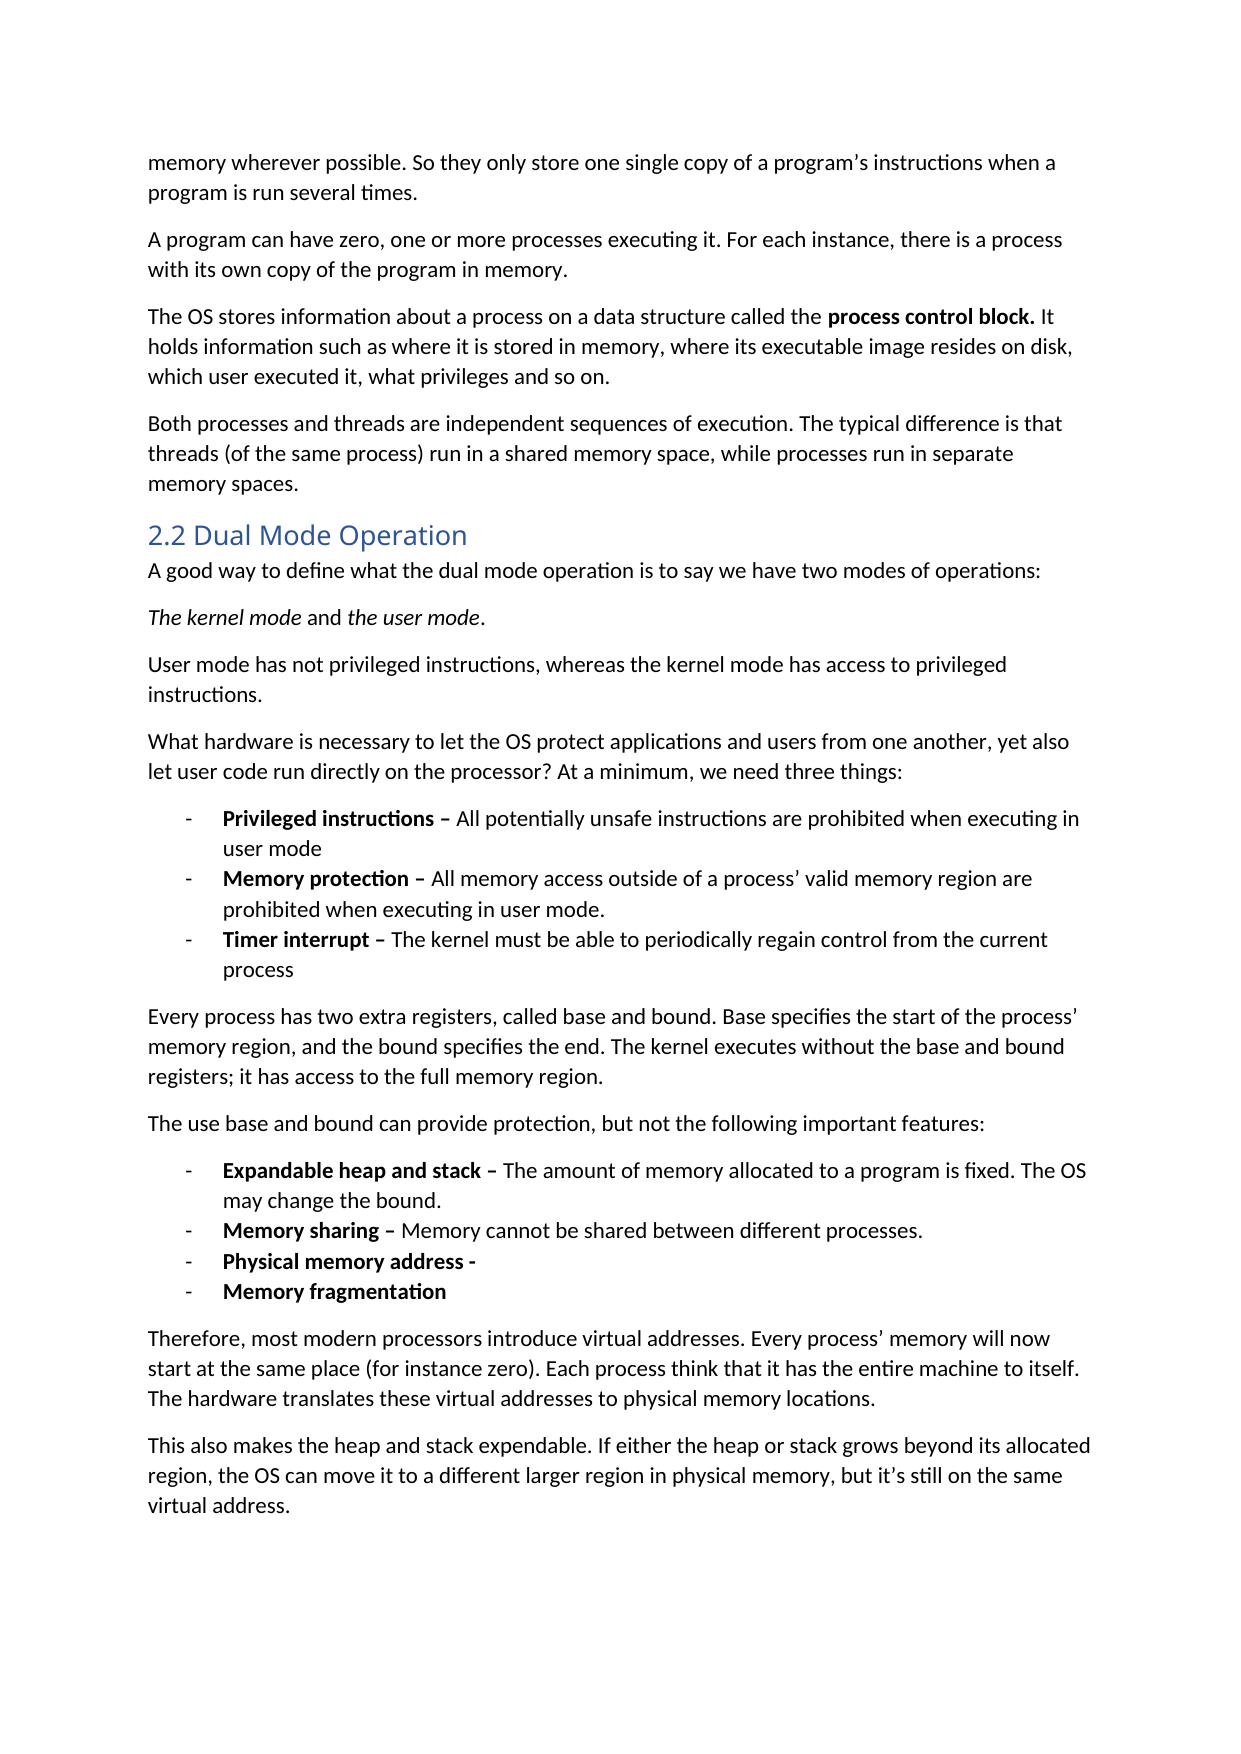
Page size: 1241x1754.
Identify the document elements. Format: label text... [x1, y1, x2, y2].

text A good way to define what the dual mode operation is to say we have two modes of operations: [148, 556, 1093, 584]
list Memory sharing – Memory cannot be shared between different processes. [185, 1217, 1093, 1244]
text Every process has two extra registers, called base and bound. Base specifies the start of the process’ memory region, and the bound specifies the end. The kernel executes without the base and bound registers; it has access to the full memory region. [148, 1002, 1093, 1090]
text Therefore, most modern processors introduce virtual addresses. Every process’ memory will now start at the same place (for instance zero). Each process think that it has the entire machine to itself. The hardware translates these virtual addresses to physical memory locations. [148, 1324, 1093, 1412]
text The use base and bound can provide protection, but not the following important features: [148, 1109, 1093, 1137]
text This also makes the heap and stack expendable. If either the heap or stack grows beyond its allocated region, the OS can move it to a different larger region in physical memory, but it’s still on the same virtual address. [148, 1431, 1093, 1519]
list Memory protection – All memory access outside of a process’ valid memory region are prohibited when executing in user mode. [185, 864, 1093, 923]
text User mode has not privileged instructions, whereas the kernel mode has access to privileged instructions. [148, 650, 1093, 708]
list Memory fragmentation [185, 1277, 1093, 1305]
text The kernel mode and the user mode. [148, 603, 1093, 631]
subtitle 2.2 Dual Mode Operation [148, 516, 1093, 553]
list Privileged instructions – All potentially unsafe instructions are prohibited when executing in user mode [185, 804, 1093, 862]
list Timer interrupt – The kernel must be able to periodically regain control from the current process [185, 925, 1093, 983]
list Expandable heap and stack – The amount of memory allocated to a program is fixed. The OS may change the bound. [185, 1156, 1093, 1214]
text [148, 148, 1093, 206]
text A program can have zero, one or more processes executing it. For each instance, there is a process with its own copy of the program in memory. [148, 225, 1093, 283]
text The OS stores information about a process on a data structure called the process control block. It holds information such as where it is stored in memory, where its executable image resides on disk, which user executed it, what privileges and so on. [148, 302, 1093, 390]
text What hardware is necessary to let the OS protect applications and users from one another, yet also let user code run directly on the processor? At a minimum, we need three things: [148, 727, 1093, 785]
text Both processes and threads are independent sequences of execution. The typical difference is that threads (of the same process) run in a shared memory space, while processes run in separate memory spaces. [148, 409, 1093, 497]
list Physical memory address - [185, 1247, 1093, 1275]
